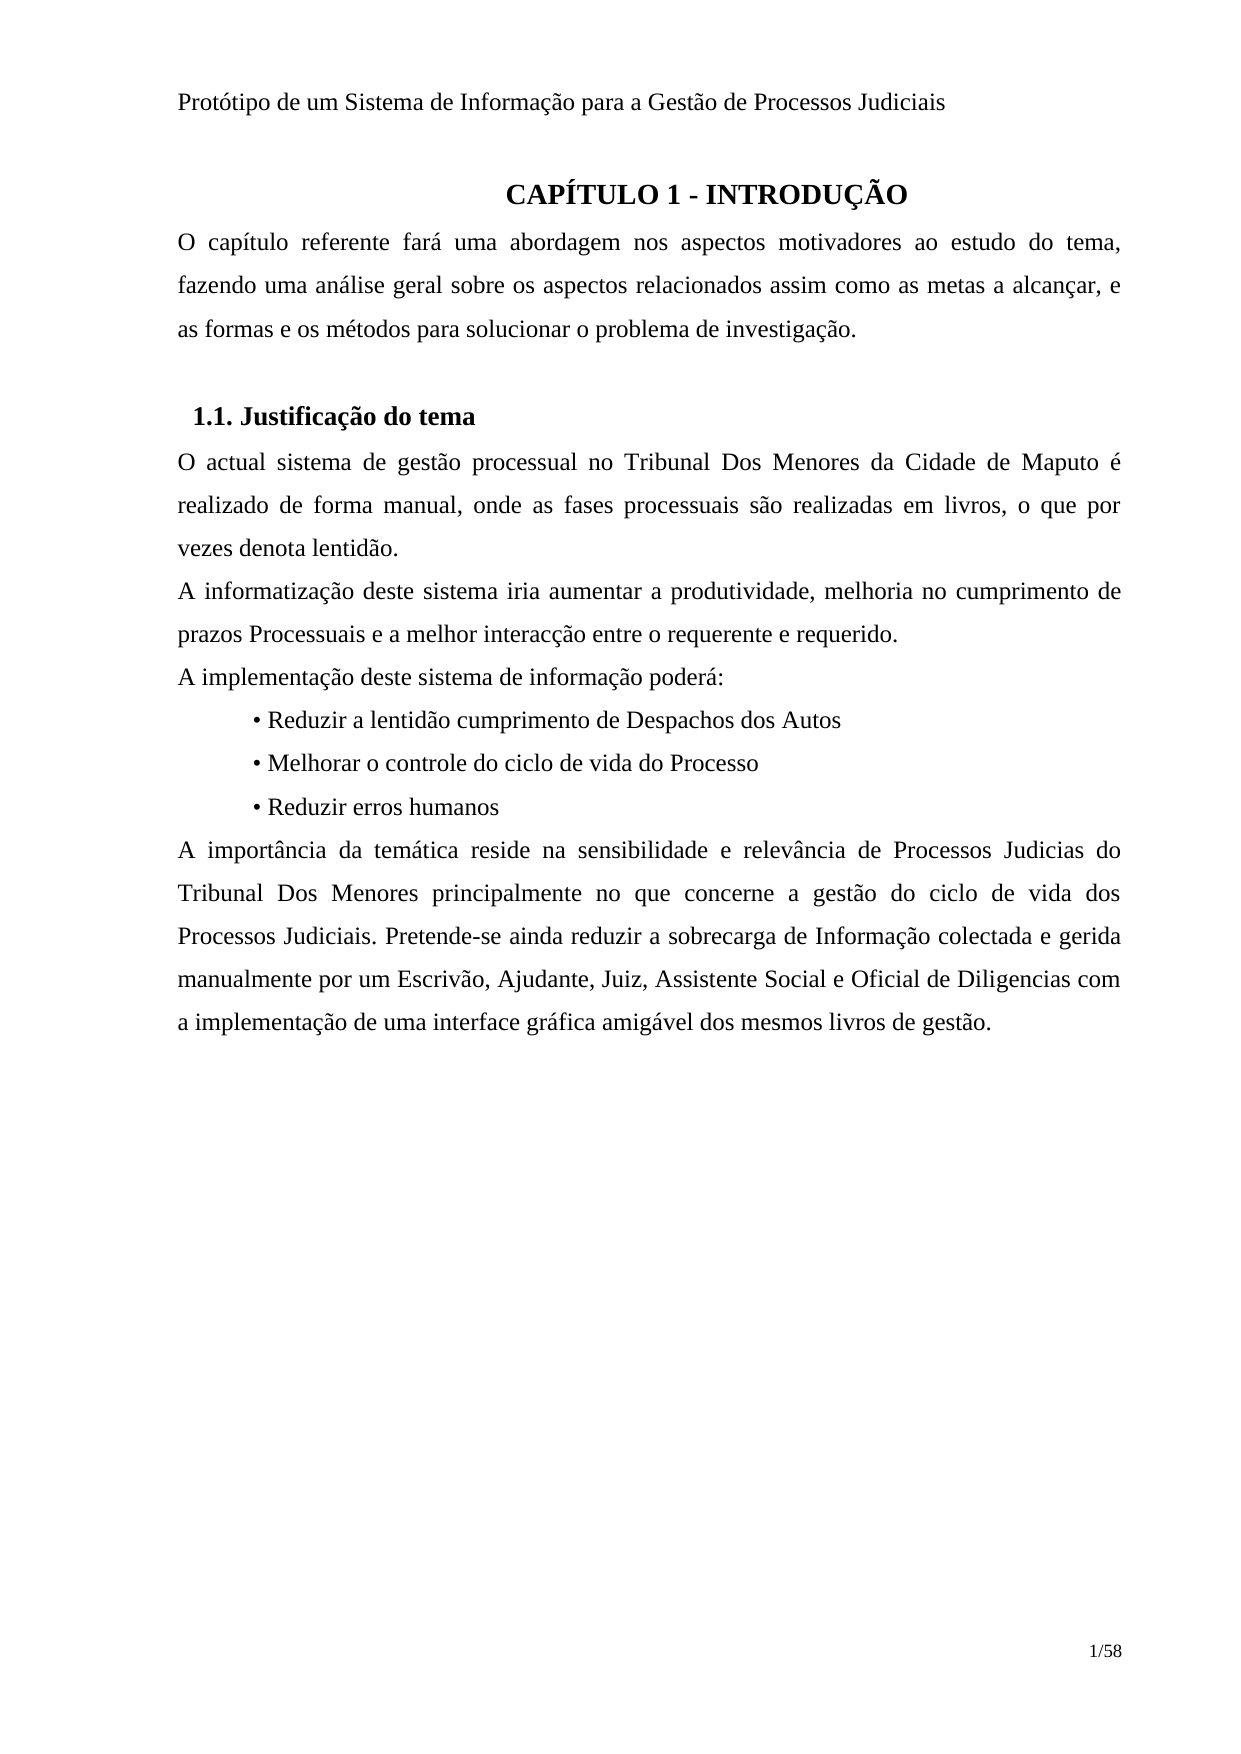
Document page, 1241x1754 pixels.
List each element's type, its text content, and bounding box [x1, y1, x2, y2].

text A informatização deste sistema iria aumentar a produtividade, melhoria no cumprimento de prazos Processuais e a melhor interacção entre o requerente e requerido. [177, 576, 1122, 648]
text O actual sistema de gestão processual no Tribunal Dos Menores da Cidade de Maputo é realizado de forma manual, onde as fases processuais são realizadas em livros, o que por vezes denota lentidão. [177, 447, 1122, 562]
subtitle Justificação do tema [192, 400, 1122, 431]
text A importância da temática reside na sensibilidade e relevância de Processos Judicias do Tribunal Dos Menores principalmente no que concerne a gestão do ciclo de vida dos Processos Judiciais. Pretende-se ainda reduzir a sobrecarga de Informação colectada e gerida manualmente por um Escrivão, Ajudante, Juiz, Assistente Social e Oficial de Diligencias com a implementação de uma interface gráfica amigável dos mesmos livros de gestão. [177, 835, 1122, 1036]
text A implementação deste sistema de informação poderá: [177, 662, 1122, 691]
text • Reduzir erros humanos [252, 792, 1122, 820]
subtitle CAPÍTULO 1 - INTRODUÇÃO [280, 177, 1122, 211]
text • Melhorar o controle do ciclo de vida do Processo [252, 748, 1122, 777]
text O capítulo referente fará uma abordagem nos aspectos motivadores ao estudo do tema, fazendo uma análise geral sobre os aspectos relacionados assim como as metas a alcançar, e as formas e os métodos para solucionar o problema de investigação. [177, 227, 1122, 342]
text • Reduzir a lentidão cumprimento de Despachos dos Autos [252, 705, 1122, 734]
